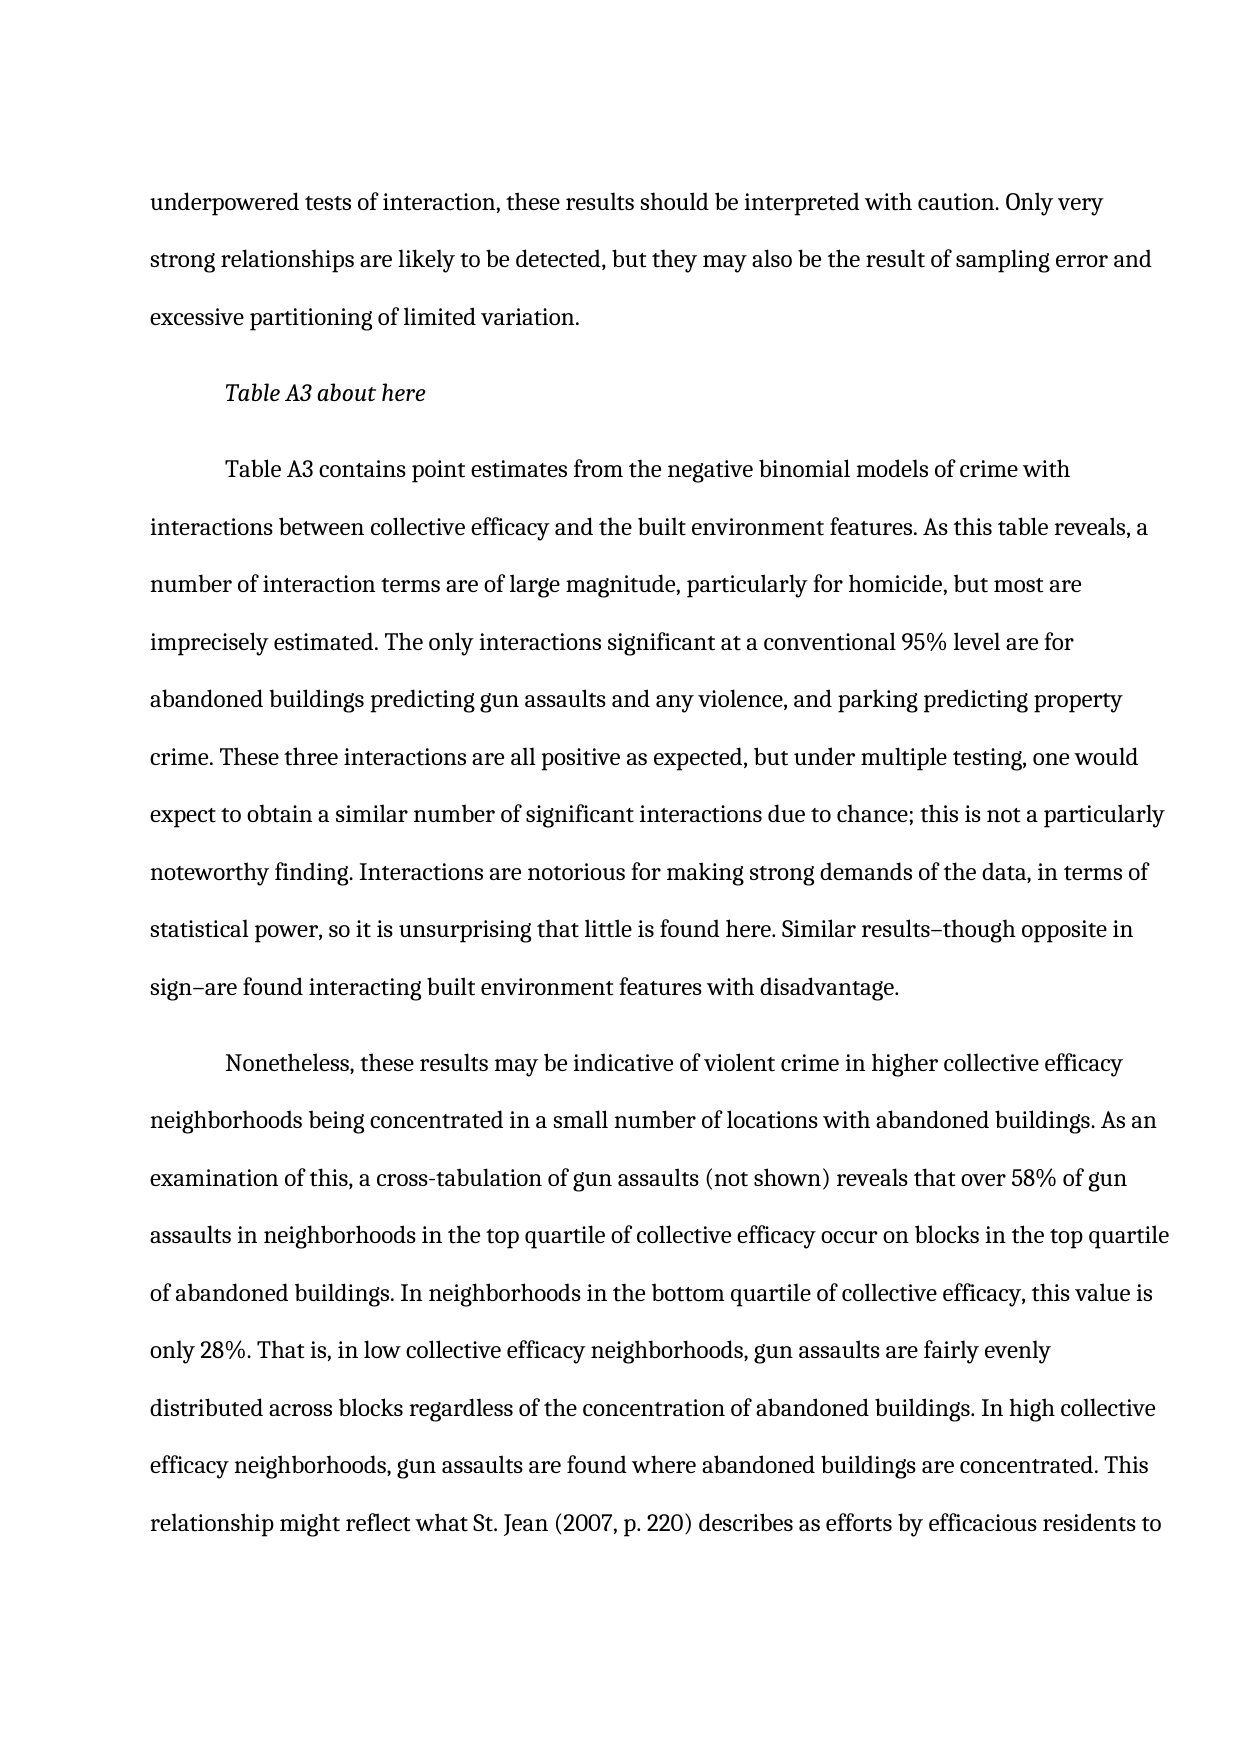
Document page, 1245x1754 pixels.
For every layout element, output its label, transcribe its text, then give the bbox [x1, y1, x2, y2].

text Table A3 about here [150, 379, 1170, 407]
text Table A3 contains point estimates from the negative binomial models of crime with interactions between collective efficacy and the built environment features. As this table reveals, a number of interaction terms are of large magnitude, particularly for homicide, but most are imprecisely estimated. The only interactions significant at a conventional 95% level are for abandoned buildings predicting gun assaults and any violence, and parking predicting property crime. These three interactions are all positive as expected, but under multiple testing, one would expect to obtain a similar number of significant interactions due to chance; this is not a particularly noteworthy finding. Interactions are notorious for making strong demands of the data, in terms of statistical power, so it is unsurprising that little is found here. Similar results–though opposite in sign–are found interacting built environment features with disadvantage. [150, 455, 1170, 1001]
